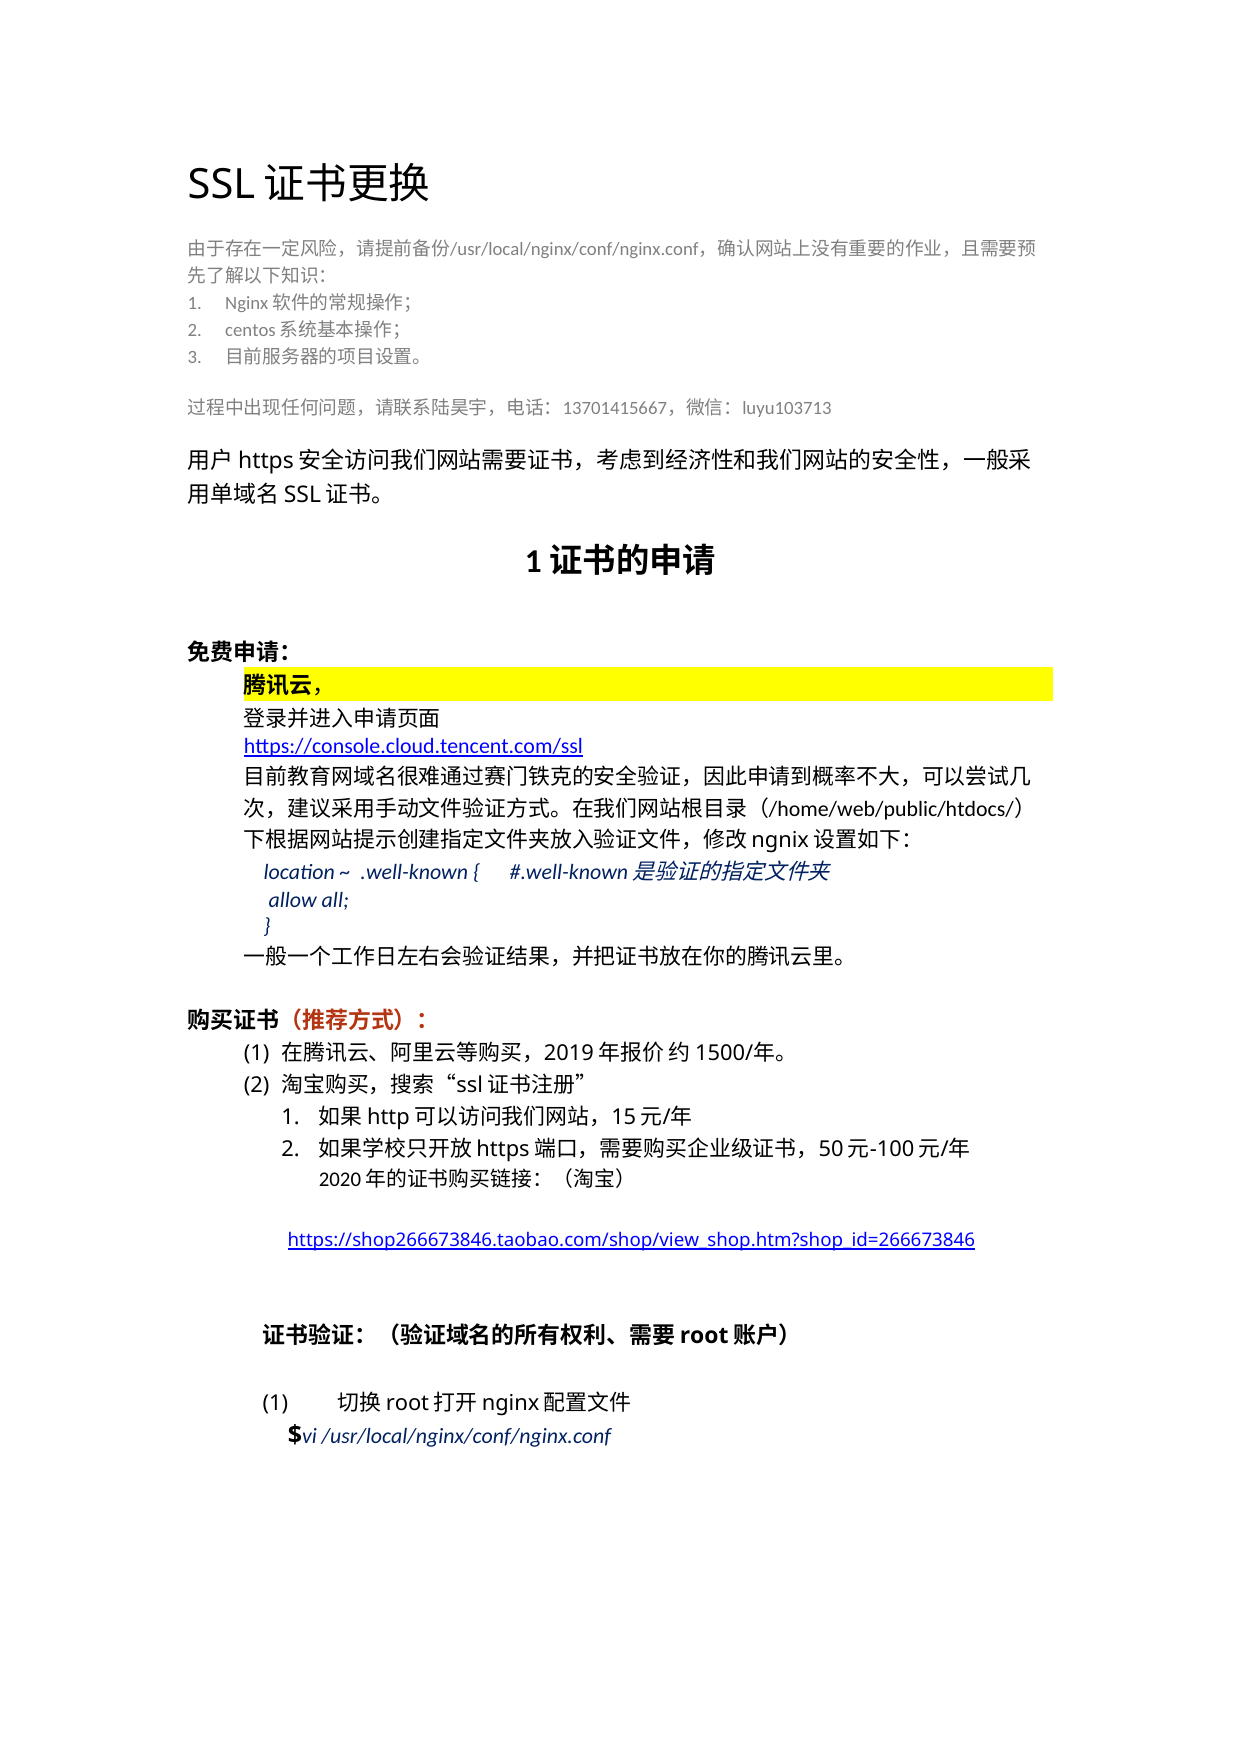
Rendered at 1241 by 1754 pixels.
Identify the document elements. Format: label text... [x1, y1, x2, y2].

text 一般一个工作日左右会验证结果，并把证书放在你的腾讯云里。 [244, 939, 1053, 971]
text location ~ .well-known { #.well-known是验证的指定文件夹 [244, 854, 1053, 886]
text 购买证书（推荐方式）： [187, 1002, 1053, 1035]
list 如果学校只开放https端口，需要购买企业级证书，50元-100元/年 [281, 1131, 1053, 1162]
text SSL证书更换 [187, 150, 1053, 211]
text } [244, 912, 1053, 939]
text https://console.cloud.tencent.com/ssl [244, 732, 1053, 759]
text https://shop266673846.taobao.com/shop/view_shop.htm?shop_id=266673846 [187, 1227, 1053, 1252]
text $vi /usr/local/nginx/conf/nginx.conf [262, 1417, 1053, 1451]
list centos系统基本操作； [187, 315, 1053, 342]
list 如果http可以访问我们网站，15元/年 [281, 1099, 1053, 1131]
list 淘宝购买，搜索“ssl证书注册” [244, 1067, 1053, 1099]
list 切换root打开nginx配置文件 [262, 1385, 1053, 1417]
text 过程中出现任何问题，请联系陆昊宇，电话：13701415667，微信：luyu103713 [187, 392, 1053, 419]
text 用户https安全访问我们网站需要证书，考虑到经济性和我们网站的安全性，一般采用单域名SSL证书。 [187, 442, 1053, 509]
text 目前教育网域名很难通过赛门铁克的安全验证，因此申请到概率不大，可以尝试几次，建议采用手动文件验证方式。在我们网站根目录（/home/web/public/htdocs/）下根据网站提示创建指定文件夹放入验证文件，修改ngnix设置如下： [244, 759, 1053, 854]
text 免费申请： [187, 634, 1053, 667]
text 2020年的证书购买链接：（淘宝） [319, 1162, 1053, 1192]
subtitle 1 证书的申请 [187, 534, 1053, 582]
text 腾讯云， [244, 667, 1053, 701]
text allow all; [244, 886, 1053, 912]
list 目前服务器的项目设置。 [187, 342, 1053, 369]
text 证书验证：（验证域名的所有权利、需要root账户） [225, 1317, 1053, 1351]
text 由于存在一定风险，请提前备份/usr/local/nginx/conf/nginx.conf，确认网站上没有重要的作业，且需要预先了解以下知识： [187, 233, 1053, 288]
list 在腾讯云、阿里云等购买，2019年报价 约1500/年。 [244, 1035, 1053, 1067]
list Nginx软件的常规操作； [187, 288, 1053, 315]
text 登录并进入申请页面 [244, 701, 1053, 732]
